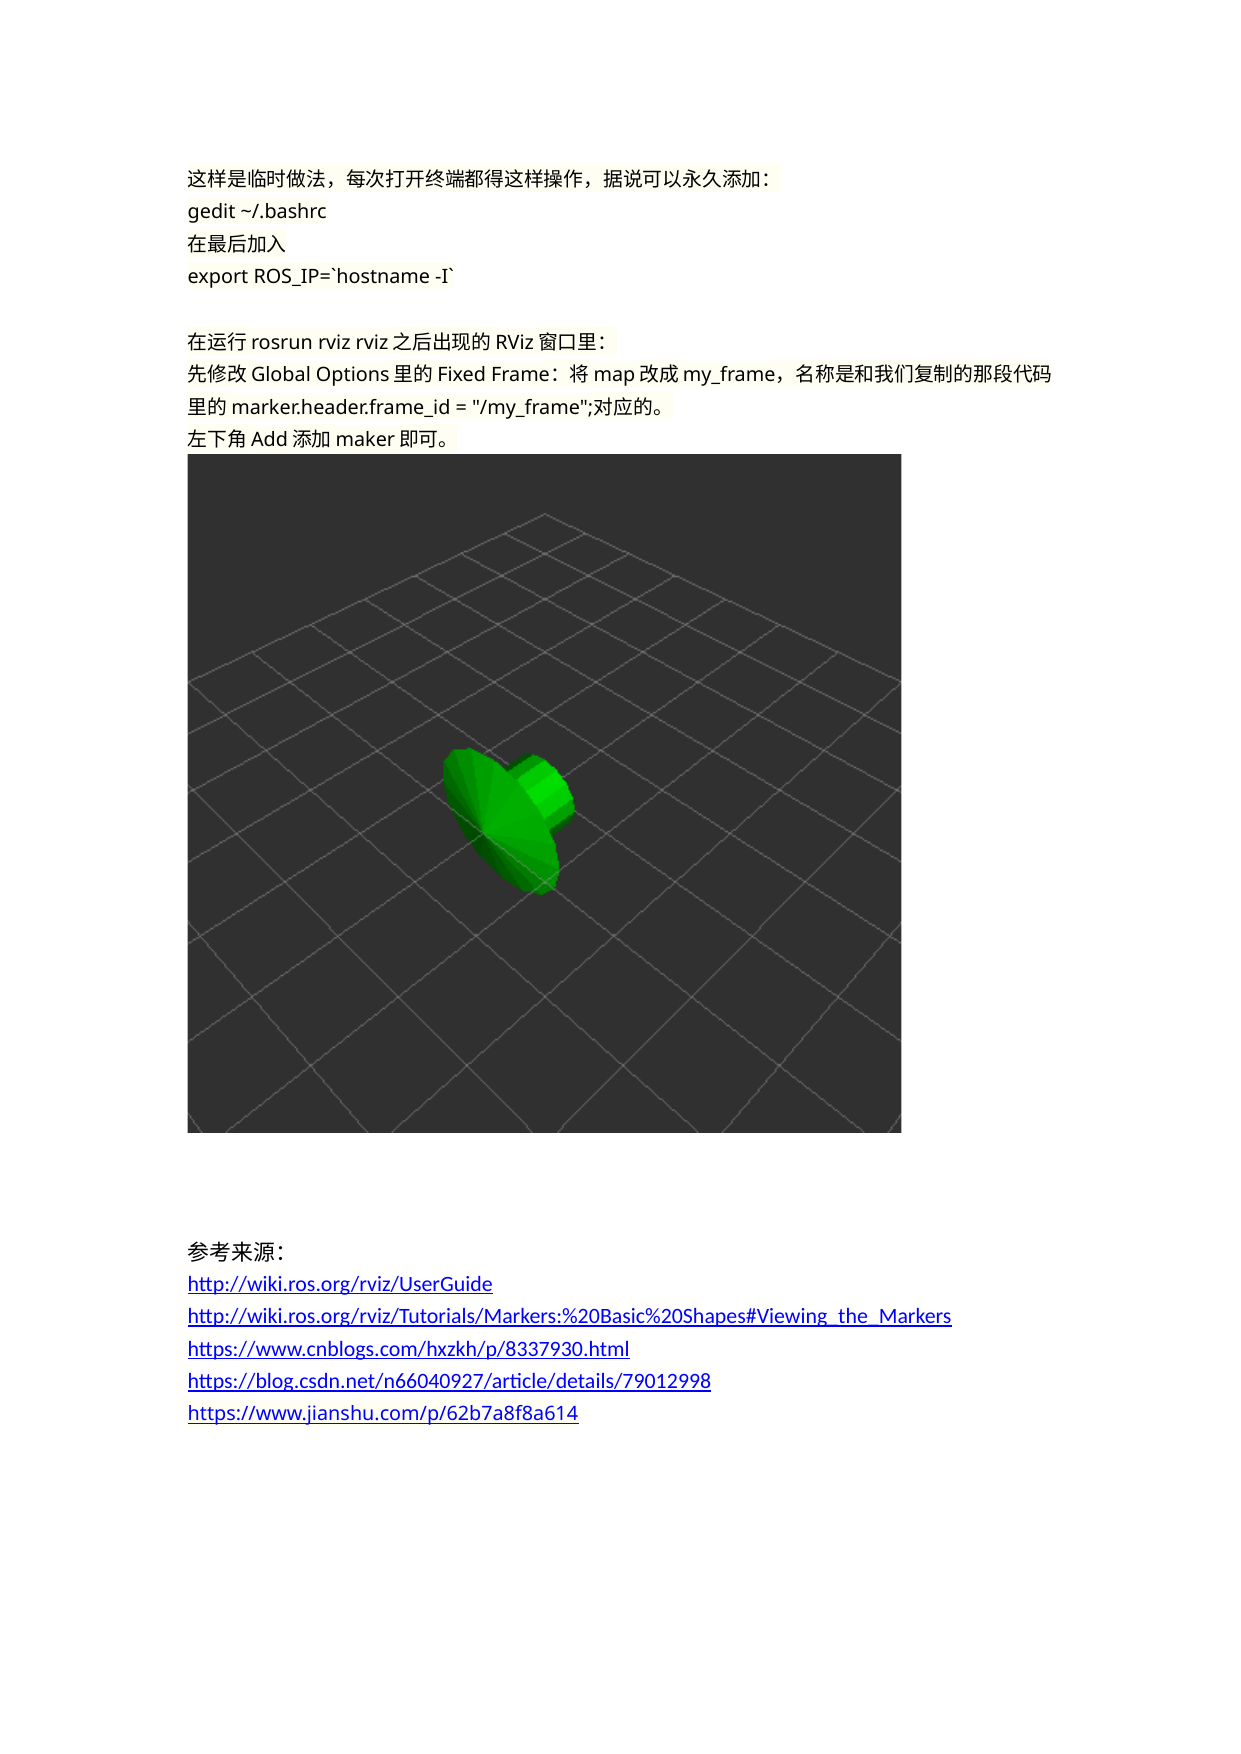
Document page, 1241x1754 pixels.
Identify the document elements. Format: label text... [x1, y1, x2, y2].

text https://www.cnblogs.com/hxzkh/p/8337930.html [187, 1332, 1053, 1364]
text export ROS_IP=`hostname -I` [187, 259, 1053, 292]
text 先修改Global Options里的Fixed Frame：将map改成my_frame，名称是和我们复制的那段代码里的marker.header.frame_id = "/my_frame";对应的。 [187, 357, 1053, 422]
text 在运行rosrun rviz rviz之后出现的RViz窗口里： [187, 324, 1053, 357]
text 左下角Add添加maker即可。 [187, 422, 1053, 454]
text 在最后加入 [187, 227, 1053, 259]
text 这样是临时做法，每次打开终端都得这样操作，据说可以永久添加： [187, 162, 1053, 194]
picture [187, 454, 902, 1133]
text gedit ~/.bashrc [187, 194, 1053, 227]
text 参考来源： [187, 1234, 1053, 1267]
text http://wiki.ros.org/rviz/Tutorials/Markers:%20Basic%20Shapes#Viewing_the_Markers [187, 1299, 1053, 1332]
text https://blog.csdn.net/n66040927/article/details/79012998 [187, 1364, 1053, 1397]
text https://www.jianshu.com/p/62b7a8f8a614 [187, 1397, 1053, 1429]
text http://wiki.ros.org/rviz/UserGuide [187, 1267, 1053, 1299]
